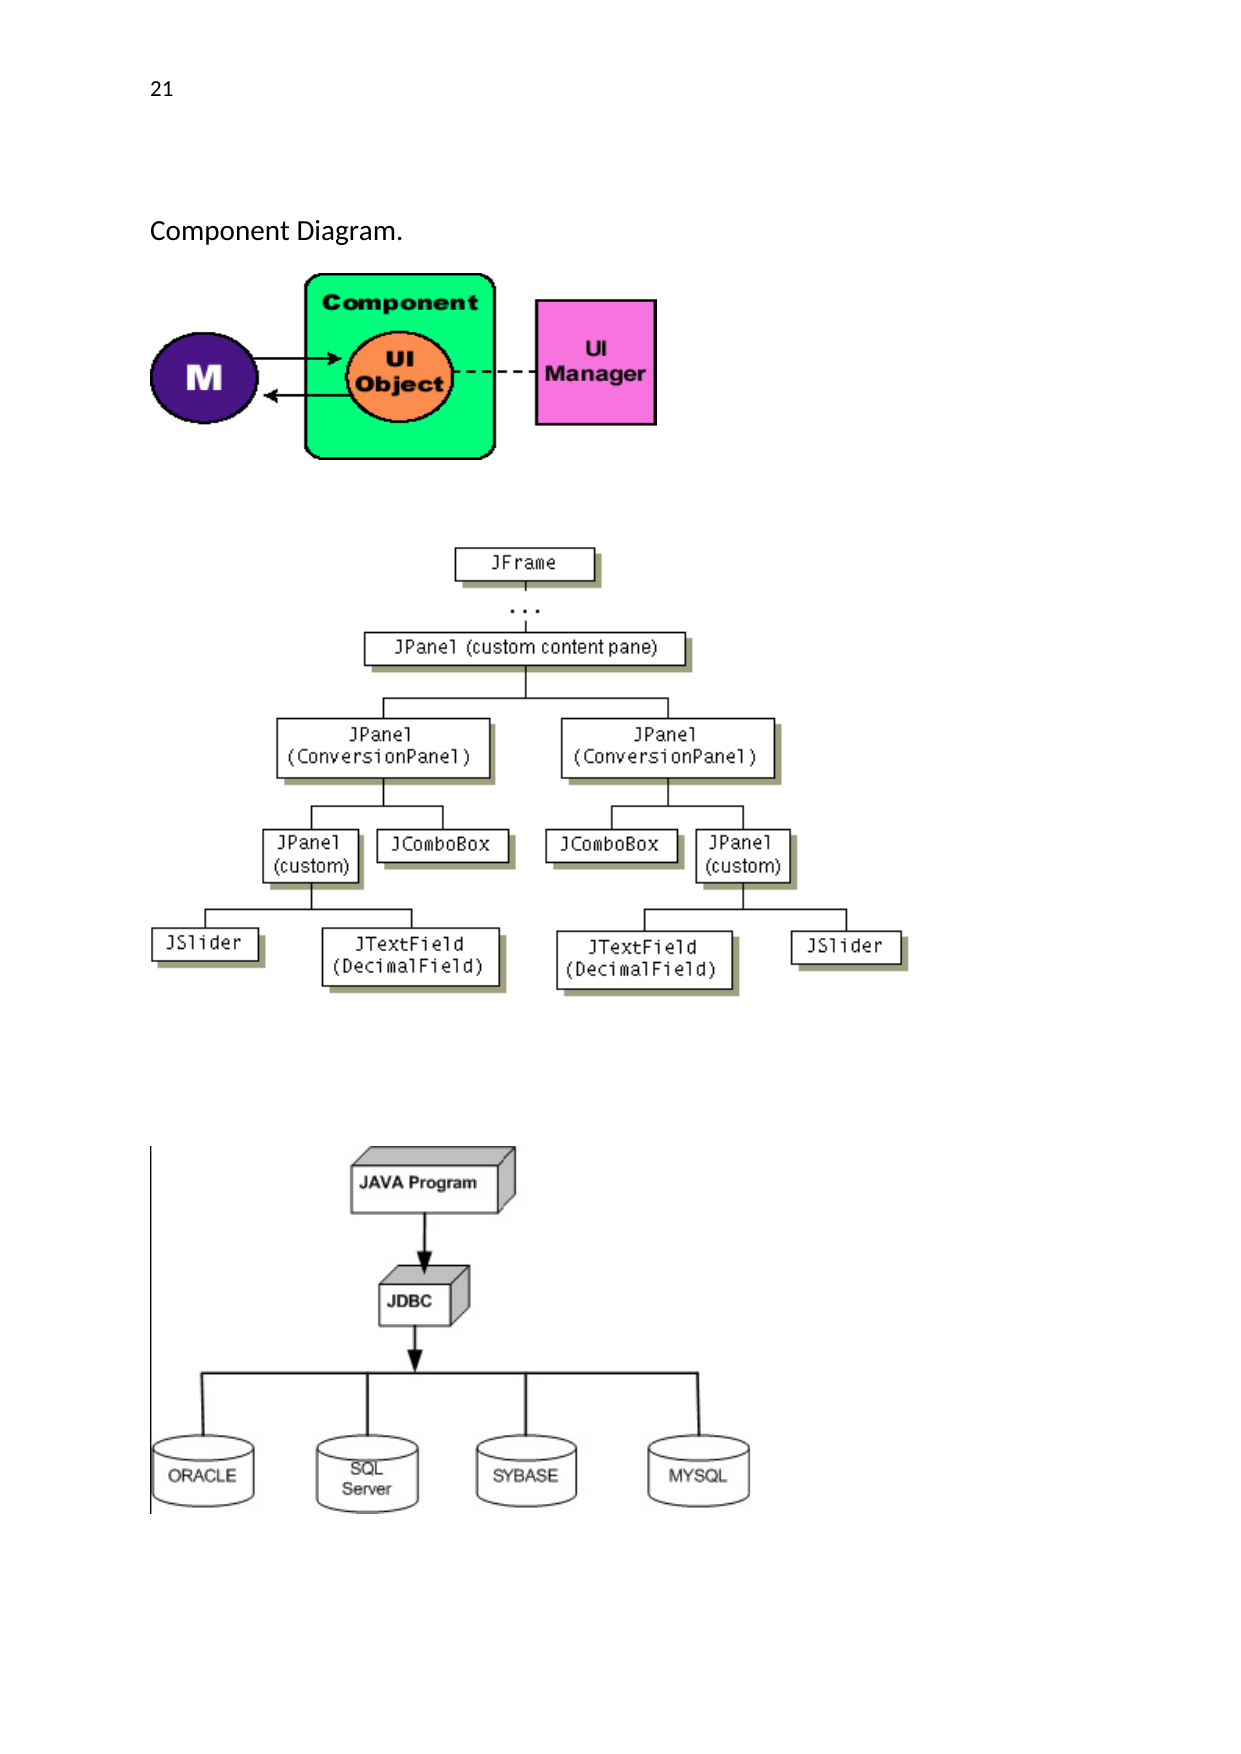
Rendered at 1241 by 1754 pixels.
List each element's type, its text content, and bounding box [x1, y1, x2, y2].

text Component Diagram. [150, 212, 1090, 247]
picture [150, 546, 910, 998]
picture [150, 1146, 750, 1514]
picture [150, 273, 657, 460]
